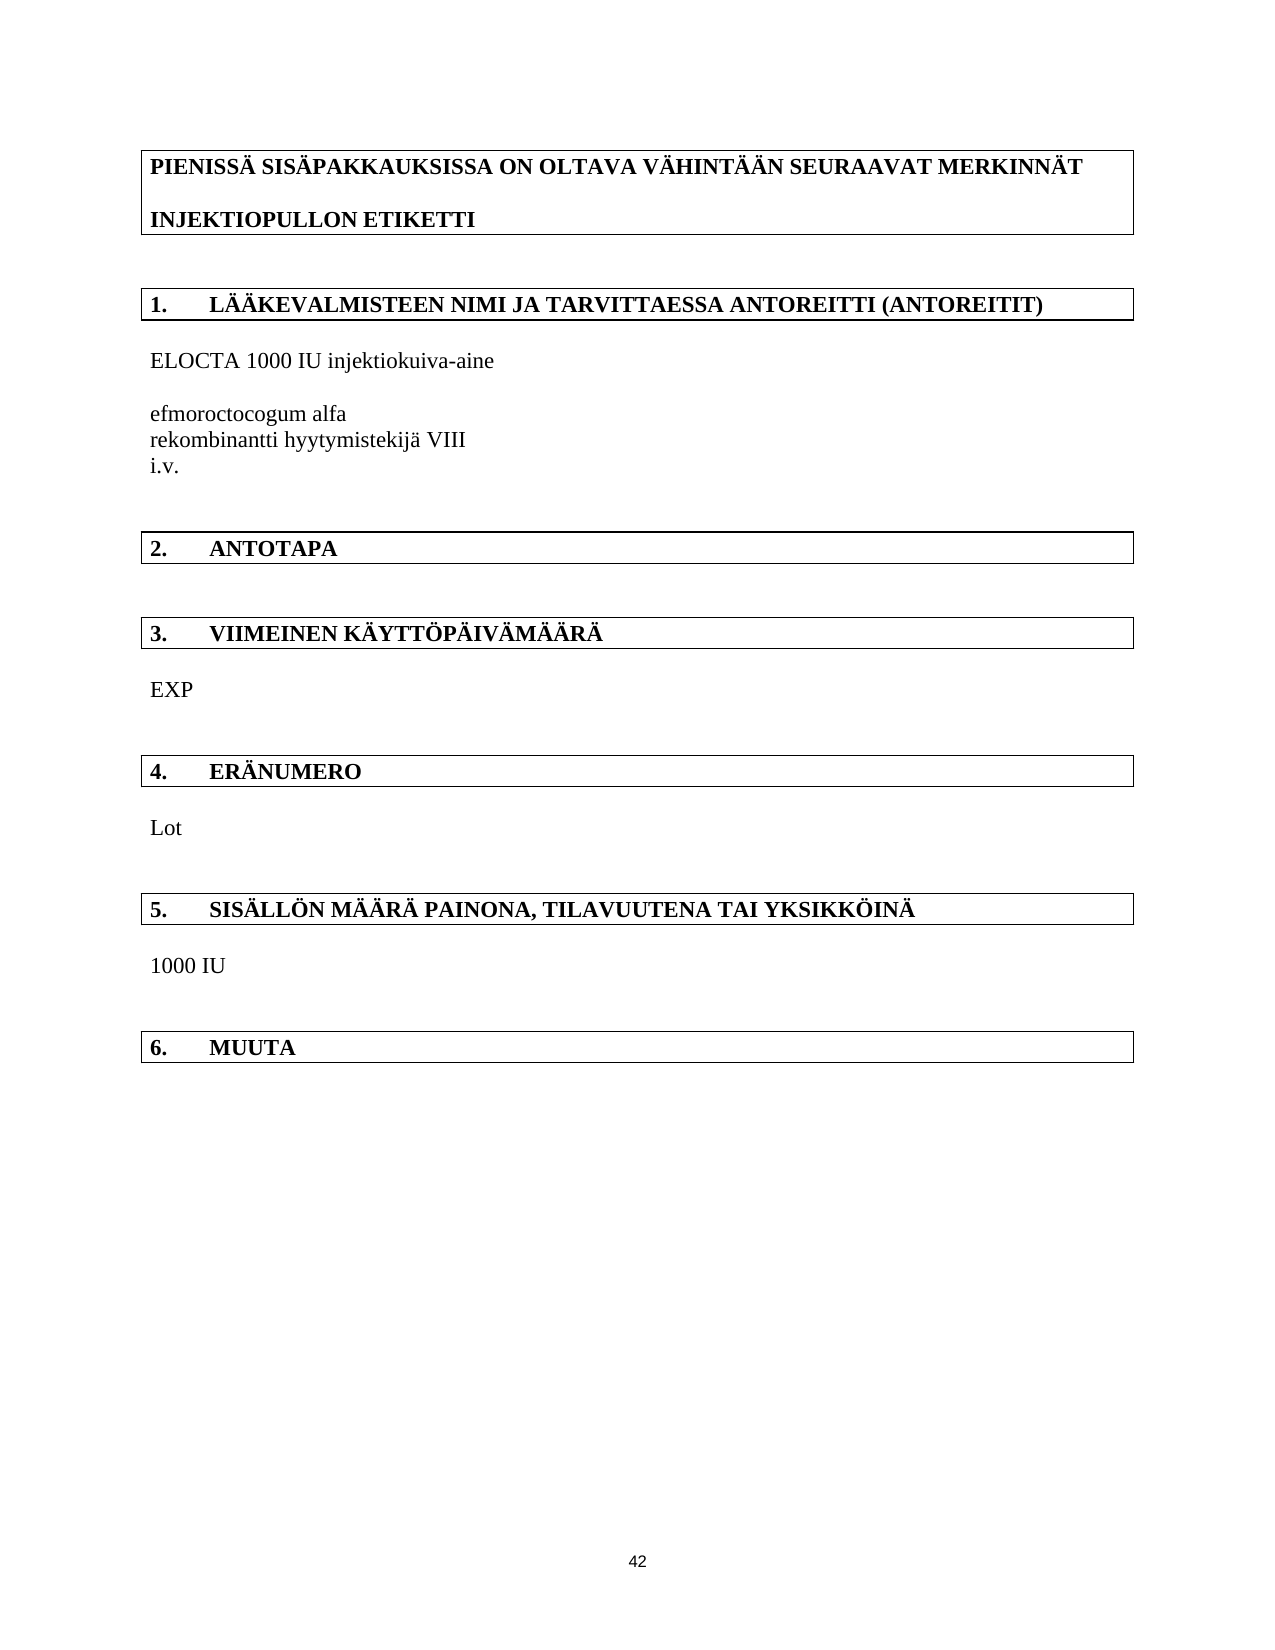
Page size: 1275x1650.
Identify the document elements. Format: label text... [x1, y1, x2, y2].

text INJEKTIOPULLON ETIKETTI [142, 203, 1133, 234]
text EXP [150, 676, 1125, 702]
text 1. LÄÄKEVALMISTEEN NIMI JA TARVITTAESSA ANTOREITTI (ANTOREITIT) [142, 289, 1133, 319]
text 5. SISÄLLÖN MÄÄRÄ PAINONA, TILAVUUTENA TAI YKSIKKÖINÄ [142, 894, 1133, 924]
text 3. VIIMEINEN KÄYTTÖPÄIVÄMÄÄRÄ [142, 618, 1133, 648]
text 2. ANTOTAPA [142, 533, 1133, 563]
text efmoroctocogum alfa [150, 400, 1125, 426]
text 4. ERÄNUMERO [142, 756, 1133, 786]
text ELOCTA 1000 IU injektiokuiva-aine [150, 347, 1125, 373]
text 1000 IU [150, 952, 1113, 978]
text Lot [150, 814, 1113, 840]
text rekombinantti hyytymistekijä VIII [150, 426, 1125, 452]
text PIENISSÄ SISÄPAKKAUKSISSA ON OLTAVA VÄHINTÄÄN SEURAAVAT MERKINNÄT [142, 151, 1133, 179]
text 6. MUUTA [142, 1032, 1133, 1062]
text i.v. [150, 452, 1125, 479]
